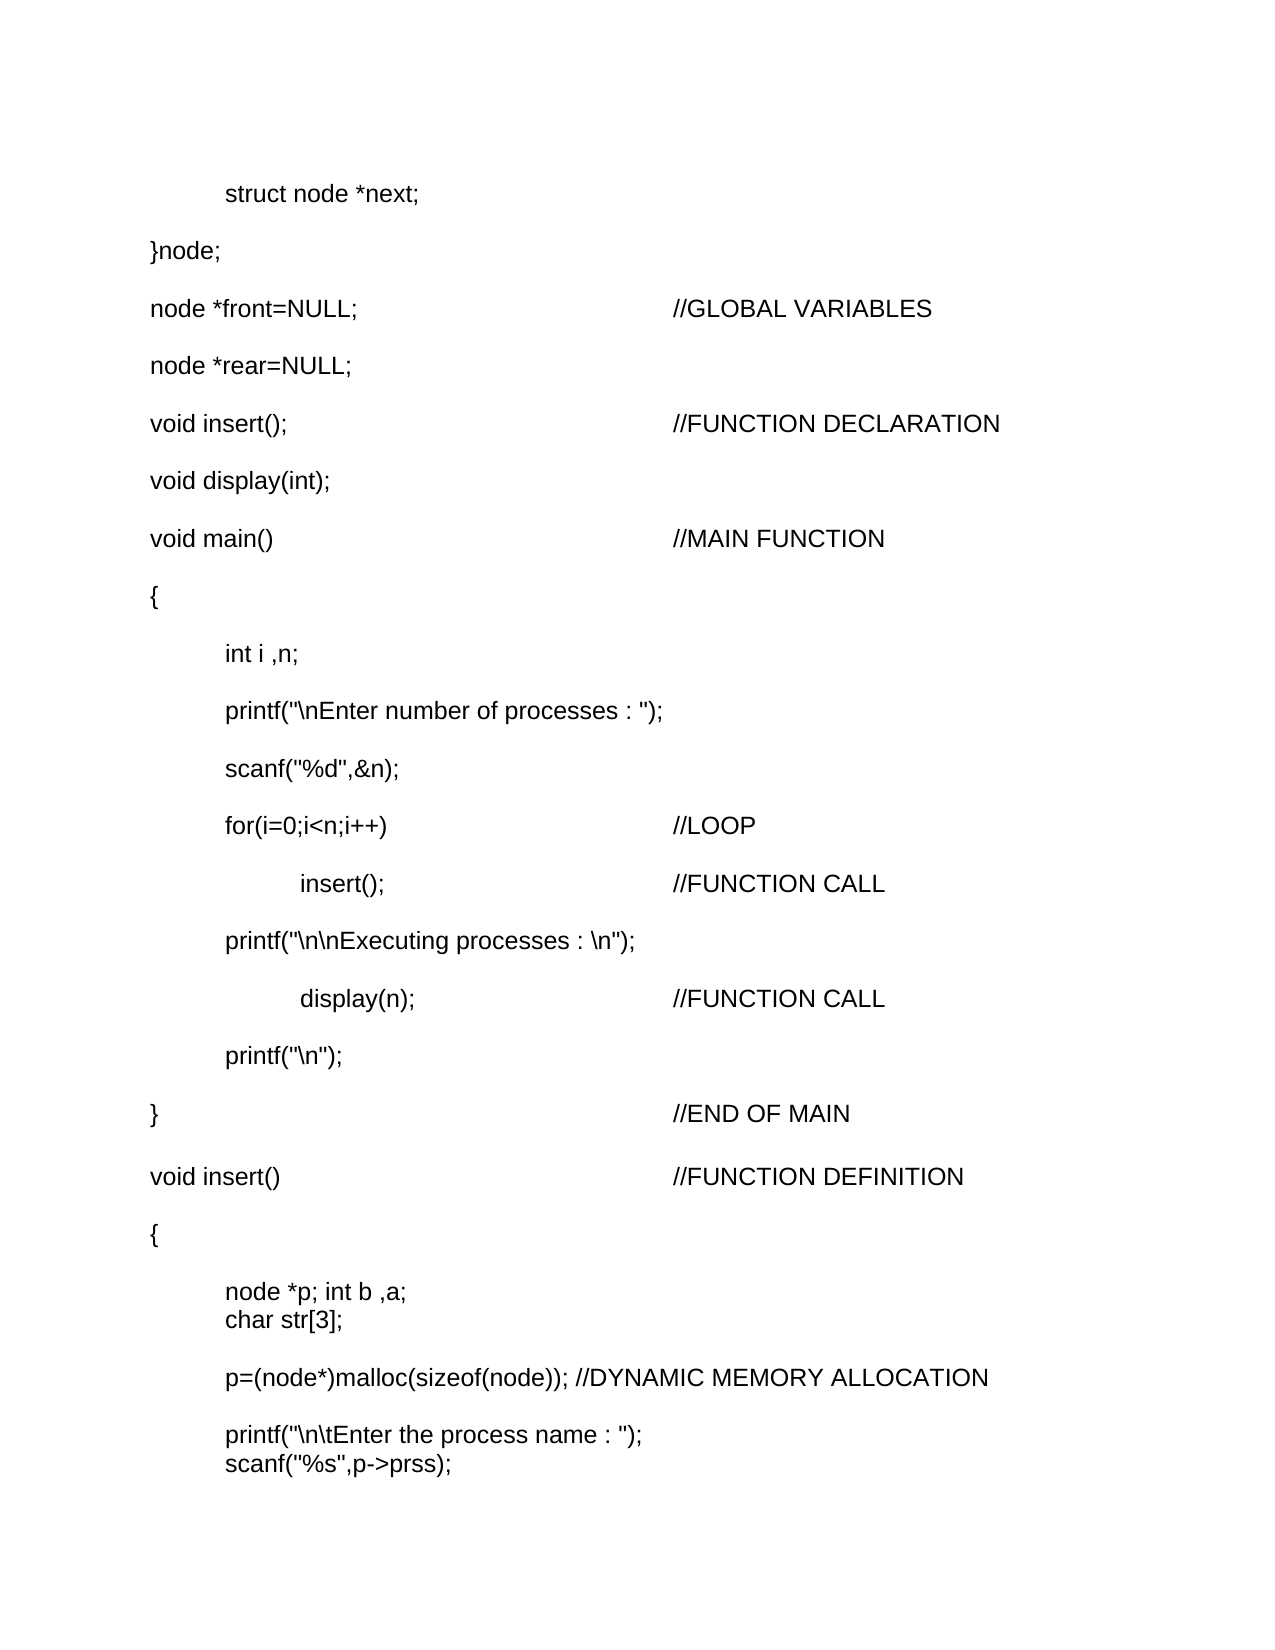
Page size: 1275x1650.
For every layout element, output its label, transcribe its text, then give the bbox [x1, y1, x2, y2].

text insert(); //FUNCTION CALL [300, 869, 1125, 897]
text void insert(); //FUNCTION DECLARATION [150, 409, 1125, 437]
text scanf("%d",&n); [225, 754, 1125, 782]
text }node; [150, 236, 1125, 265]
text printf("\n\tEnter the process name : "); scanf("%s",p->prss); [225, 1420, 794, 1478]
text node *p; int b ,a; char str[3]; [225, 1277, 439, 1334]
text printf("\n\nExecuting processes : \n"); [225, 926, 1125, 955]
text } //END OF MAIN [150, 1099, 1125, 1127]
text p=(node*)malloc(sizeof(node)); //DYNAMIC MEMORY ALLOCATION [150, 1363, 1052, 1392]
text printf("\n"); [225, 1041, 1125, 1070]
text display(n); //FUNCTION CALL [300, 984, 1125, 1012]
text for(i=0;i<n;i++) //LOOP [225, 811, 1125, 840]
text int i ,n; [225, 639, 1125, 667]
text void insert() //FUNCTION DEFINITION [150, 1162, 1125, 1190]
text struct node *next; [225, 179, 1125, 207]
text printf("\nEnter number of processes : "); [225, 696, 1125, 725]
text void display(int); [150, 466, 1125, 495]
text { [150, 1219, 1125, 1248]
text { [150, 581, 1125, 610]
text void main() //MAIN FUNCTION [150, 524, 1125, 552]
text node *rear=NULL; [150, 351, 1125, 380]
text node *front=NULL; //GLOBAL VARIABLES [150, 294, 1125, 322]
